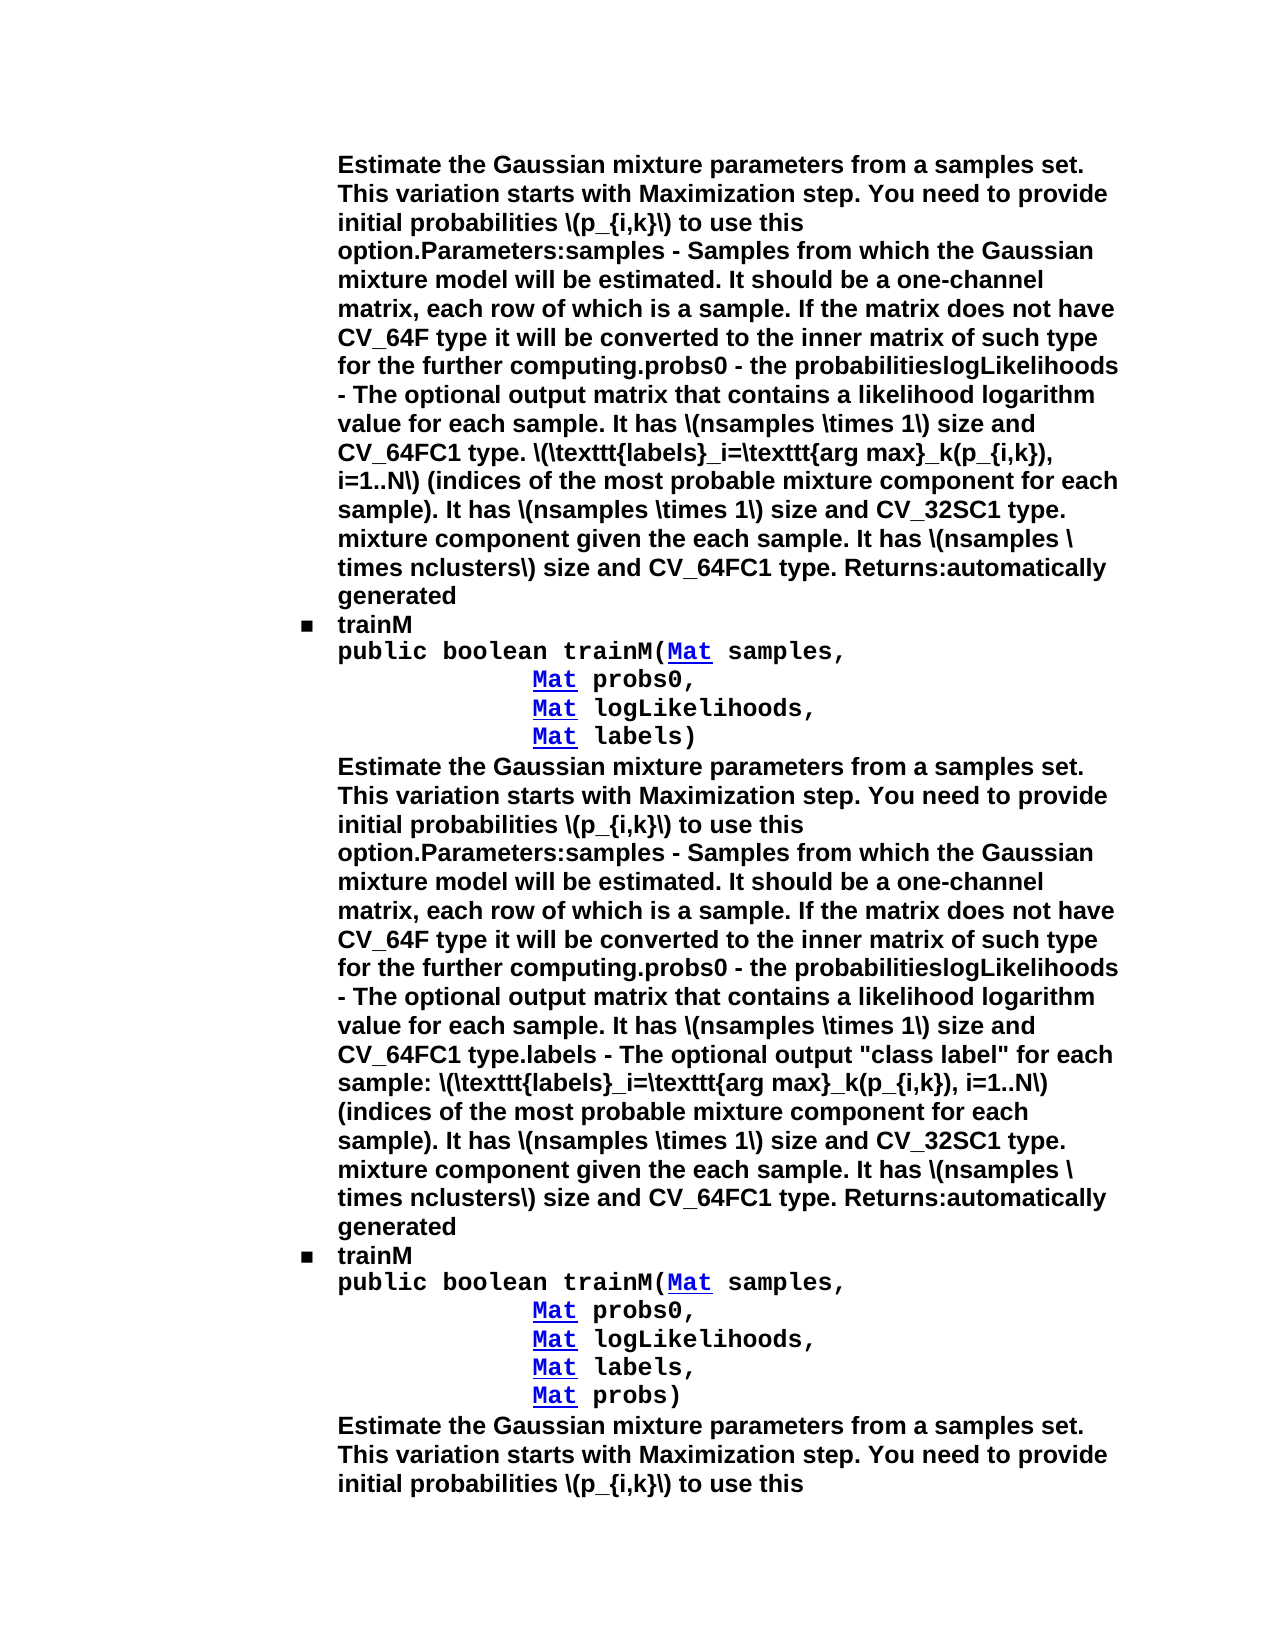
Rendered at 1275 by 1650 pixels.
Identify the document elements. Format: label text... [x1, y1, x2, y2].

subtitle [300, 150, 1125, 610]
subtitle trainM public boolean trainM(Mat samples, Mat probs0, Mat logLikelihoods, Mat labels) Estimate the Gaussian mixture parameters from a samples set. This variation starts with Maximization step. You need to provide initial probabilities \(p_{i,k}\) to use this option.Parameters:samples - Samples from which the Gaussian mixture model will be estimated. It should be a one-channel matrix, each row of which is a sample. If the matrix does not have CV_64F type it will be converted to the inner matrix of such type for the further computing.probs0 - the probabilitieslogLikelihoods - The optional output matrix that contains a likelihood logarithm value for each sample. It has \(nsamples \times 1\) size and CV_64FC1 type.labels - The optional output "class label" for each sample: \(\texttt{labels}_i=\texttt{arg max}_k(p_{i,k}), i=1..N\) (indices of the most probable mixture component for each sample). It has \(nsamples \times 1\) size and CV_32SC1 type. mixture component given the each sample. It has \(nsamples \times nclusters\) size and CV_64FC1 type. Returns:automatically generated [300, 610, 1125, 1241]
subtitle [300, 1241, 1125, 1497]
